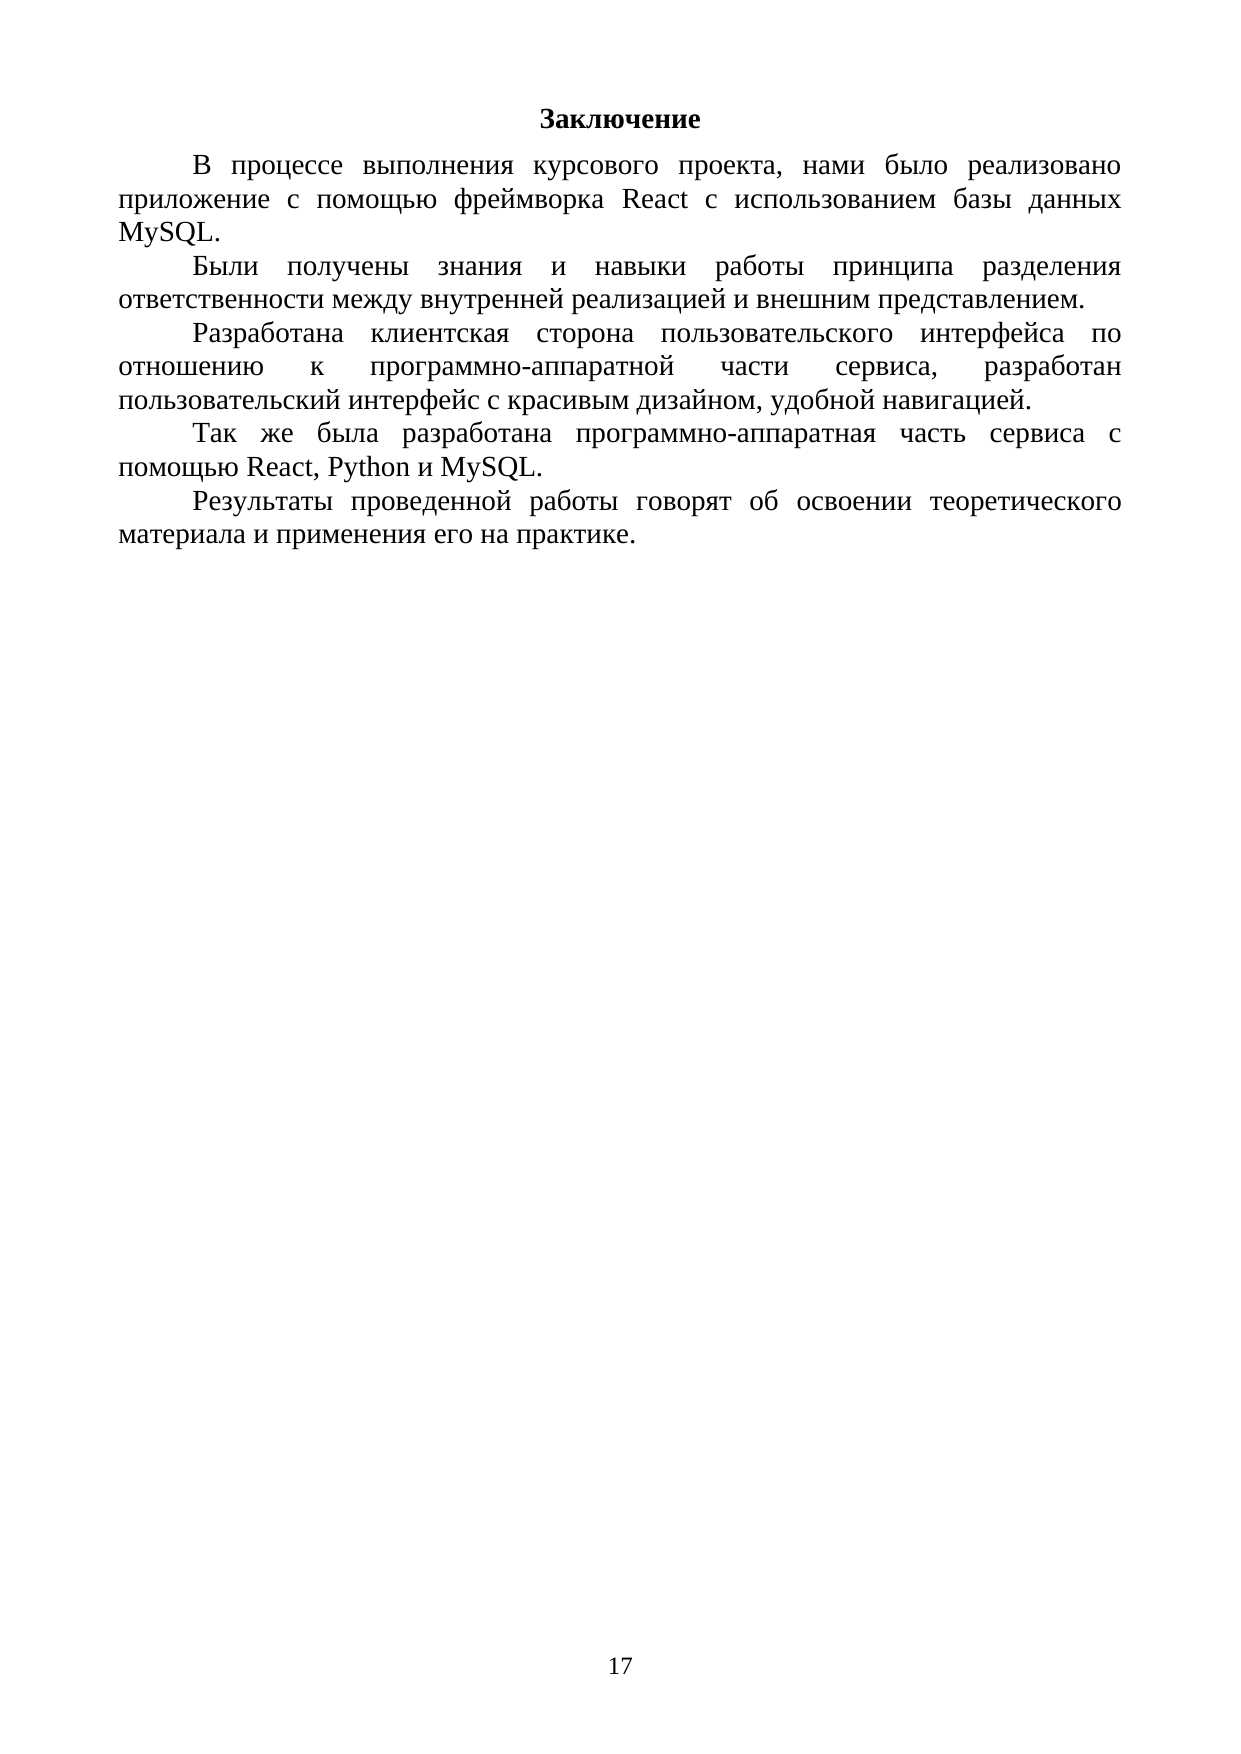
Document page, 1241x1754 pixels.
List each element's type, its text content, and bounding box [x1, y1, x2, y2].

text Были получены знания и навыки работы принципа разделения ответственности между внутренней реализацией и внешним представлением. [118, 248, 1122, 315]
text В процессе выполнения курсового проекта, нами было реализовано приложение с помощью фреймворка React с использованием базы данных MySQL. [118, 147, 1122, 248]
text Разработана клиентская сторона пользовательского интерфейса по отношению к программно-аппаратной части сервиса, разработан пользовательский интерфейс с красивым дизайном, удобной навигацией. [118, 315, 1122, 416]
text Так же была разработана программно-аппаратная часть сервиса с помощью React, Python и MySQL. [118, 416, 1122, 483]
text Результаты проведенной работы говорят об освоении теоретического материала и применения его на практике. [118, 483, 1122, 550]
text Заключение [118, 101, 1122, 135]
